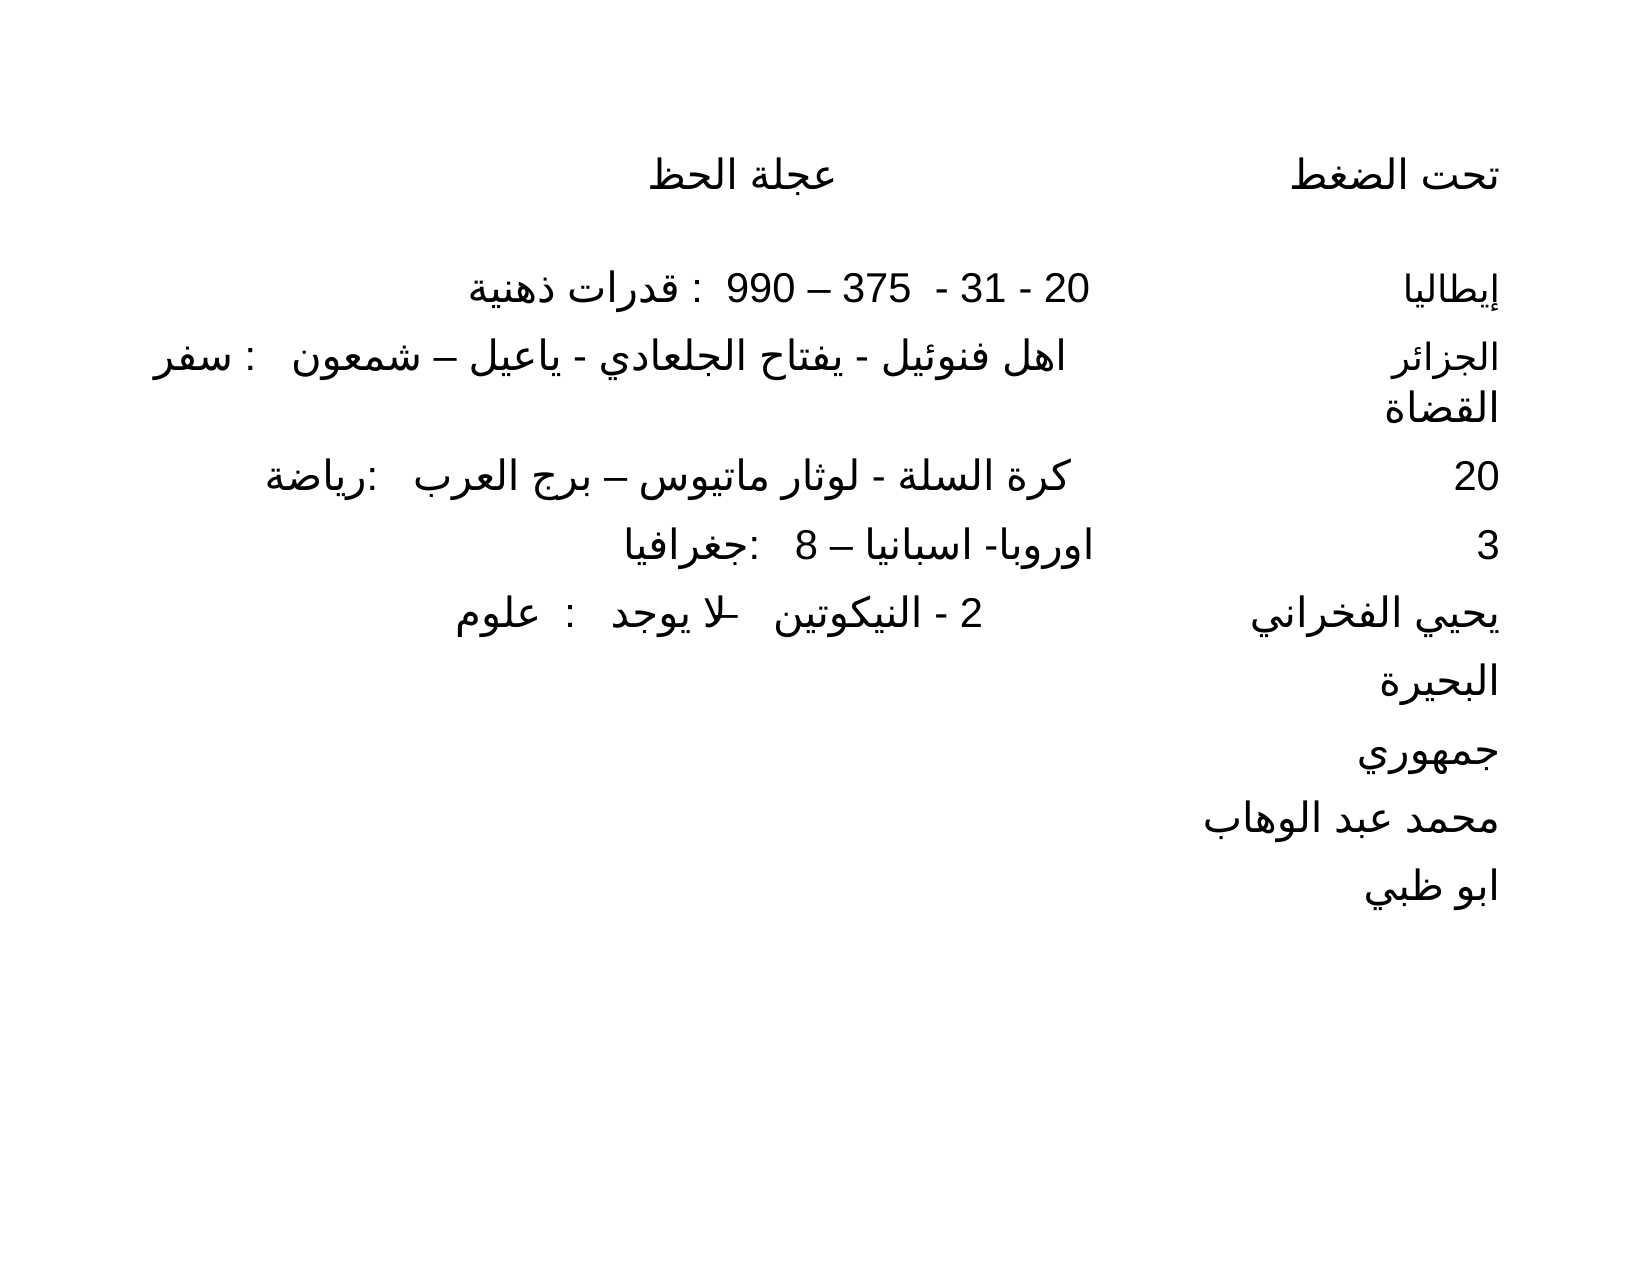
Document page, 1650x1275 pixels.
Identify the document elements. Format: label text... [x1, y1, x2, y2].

text 20 كرة السلة - لوثار ماتيوس – برج العرب :رياضة [150, 452, 1500, 500]
text البحيرة [150, 657, 1500, 705]
text الجزائر اهل فنوئيل - يفتاح الجلعادي - ياعيل – شمعون : سفر القضاة [150, 332, 1500, 431]
text جمهوري [150, 725, 1500, 773]
text يحيي الفخراني 2 - النيكوتين – لا يوجد : علوم [150, 588, 1500, 636]
text إيطاليا 20 - 31 - 375 – 990 : قدرات ذهنية [150, 263, 1500, 311]
text محمد عبد الوهاب [150, 793, 1500, 841]
text 3 اوروبا- اسبانيا – 8 :جغرافيا [150, 520, 1500, 568]
text ابو ظبي [150, 862, 1500, 910]
text تحت الضغط عجلة الحظ [150, 150, 1500, 198]
